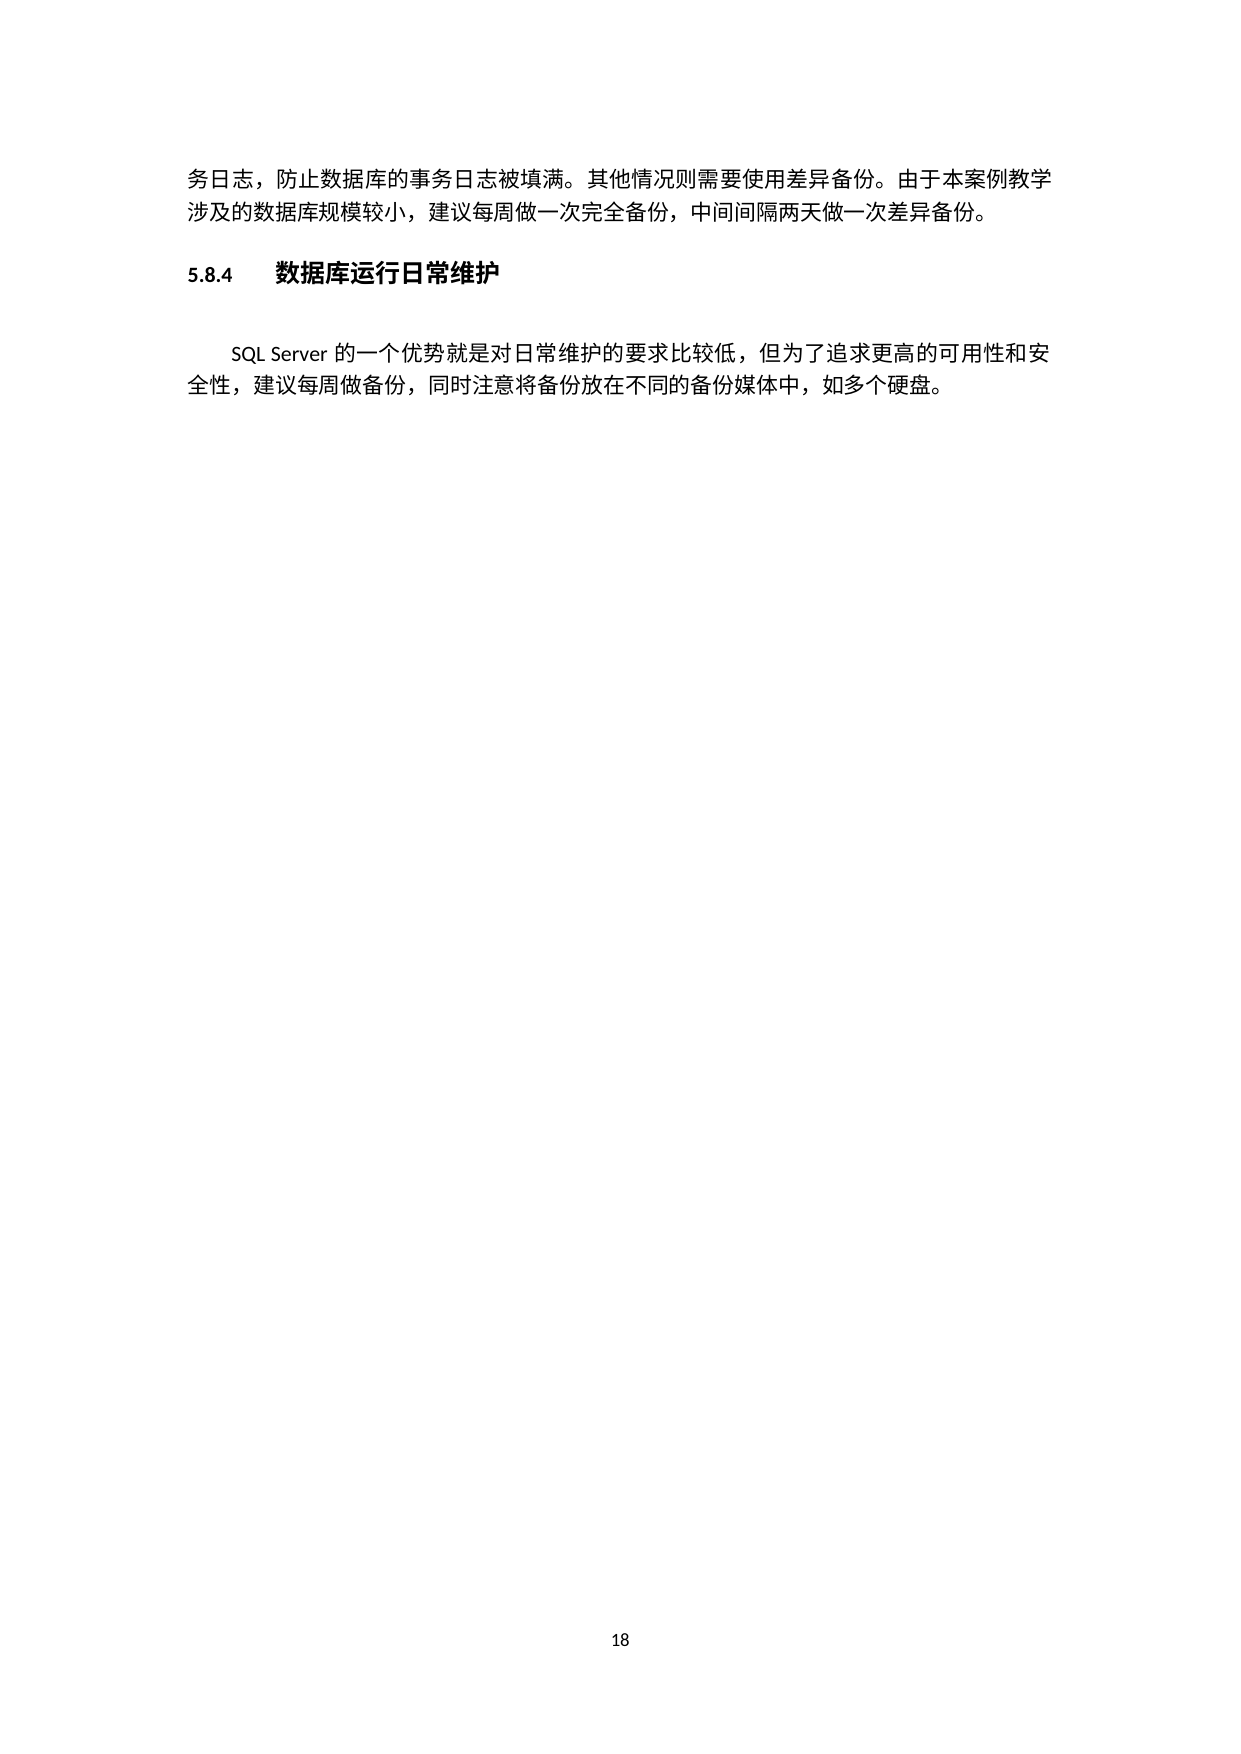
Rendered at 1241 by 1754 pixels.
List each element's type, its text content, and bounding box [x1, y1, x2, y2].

text SQL Server 的一个优势就是对日常维护的要求比较低，但为了追求更高的可用性和安全性，建议每周做备份，同时注意将备份放在不同的备份媒体中，如多个硬盘。 [187, 335, 1053, 400]
subtitle 数据库运行日常维护 [187, 239, 1053, 304]
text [187, 162, 1053, 227]
